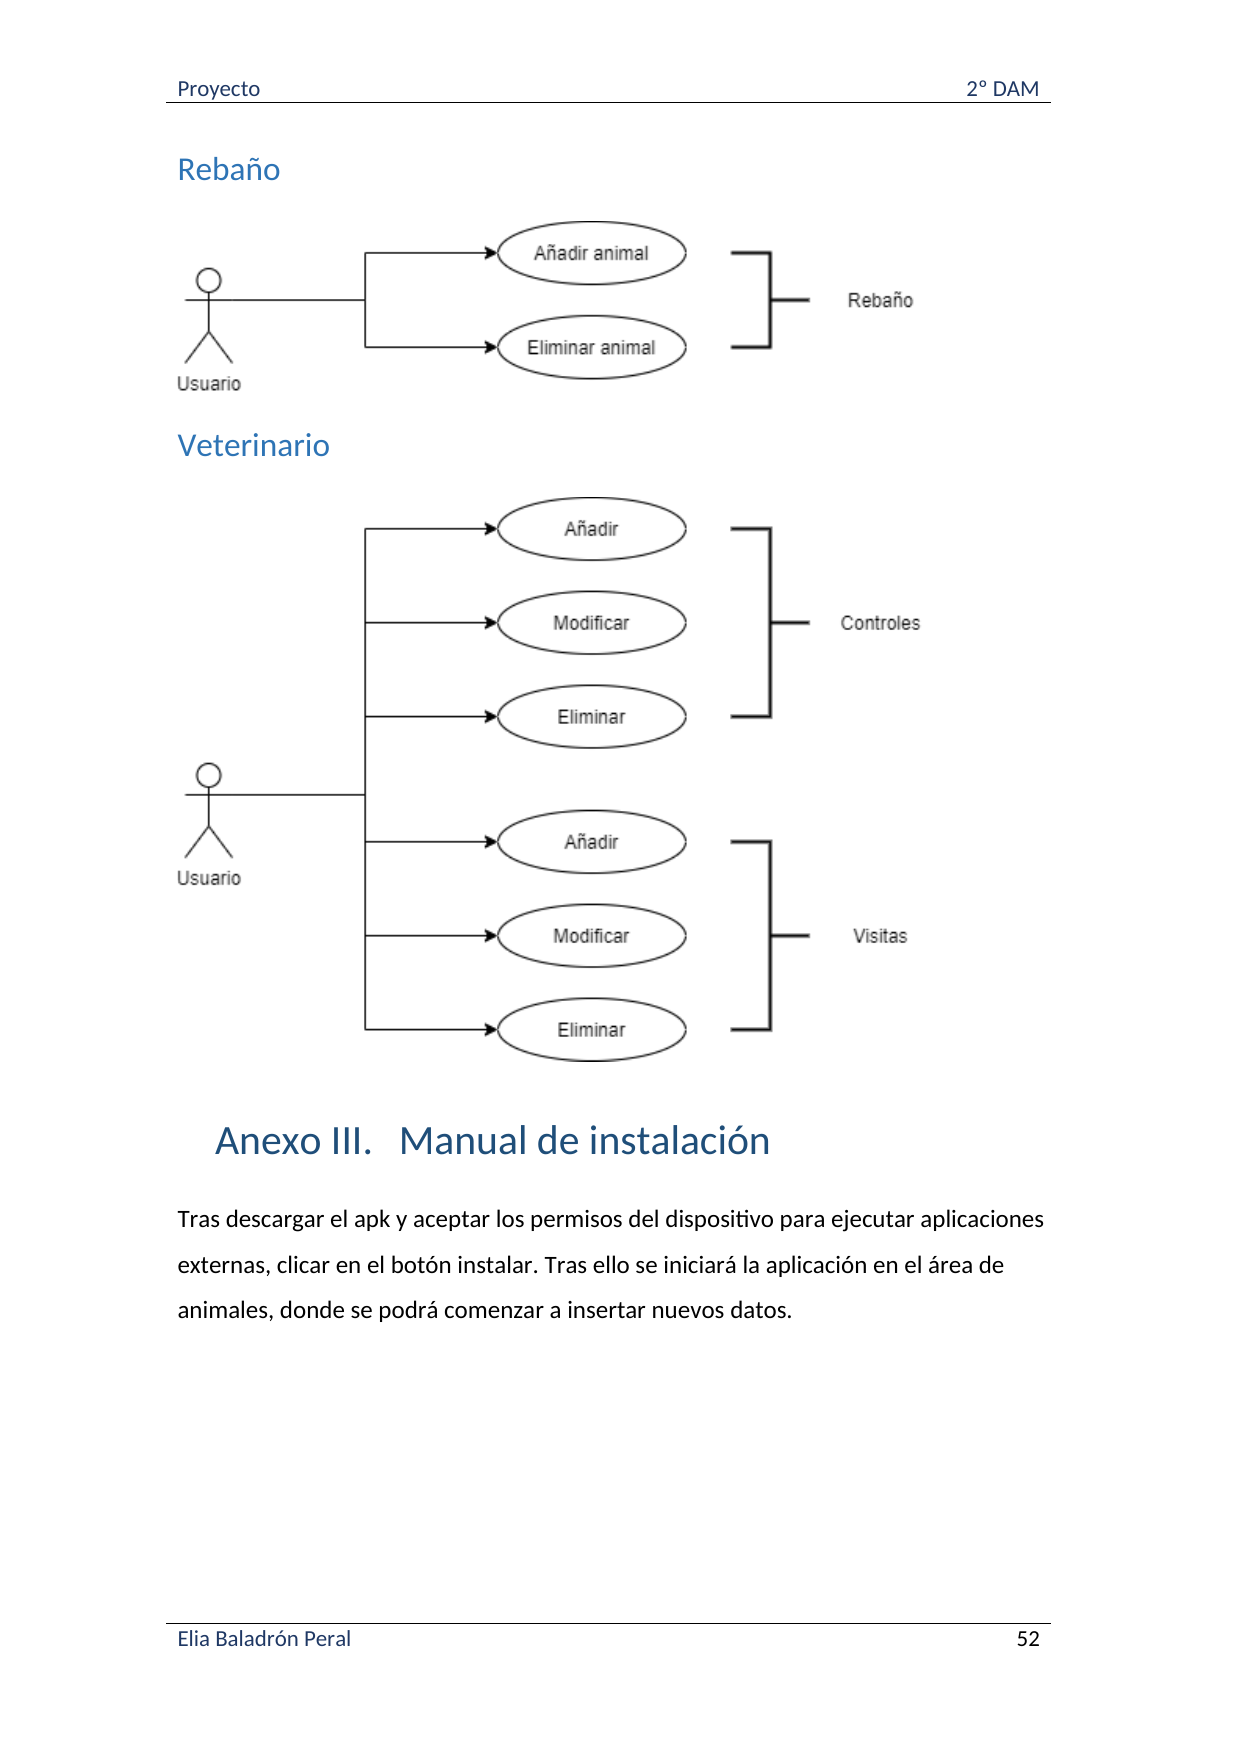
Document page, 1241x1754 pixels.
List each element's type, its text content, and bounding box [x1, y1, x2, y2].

text Rebaño [177, 148, 1092, 188]
picture [177, 497, 937, 1062]
picture [177, 221, 937, 397]
text Tras descargar el apk y aceptar los permisos del dispositivo para ejecutar aplicaciones externas, clicar en el botón instalar. Tras ello se iniciará la aplicación en el área de animales, donde se podrá comenzar a insertar nuevos datos. [177, 1203, 1092, 1325]
text Veterinario [177, 424, 1092, 465]
text Manual de instalación [215, 1114, 1092, 1165]
